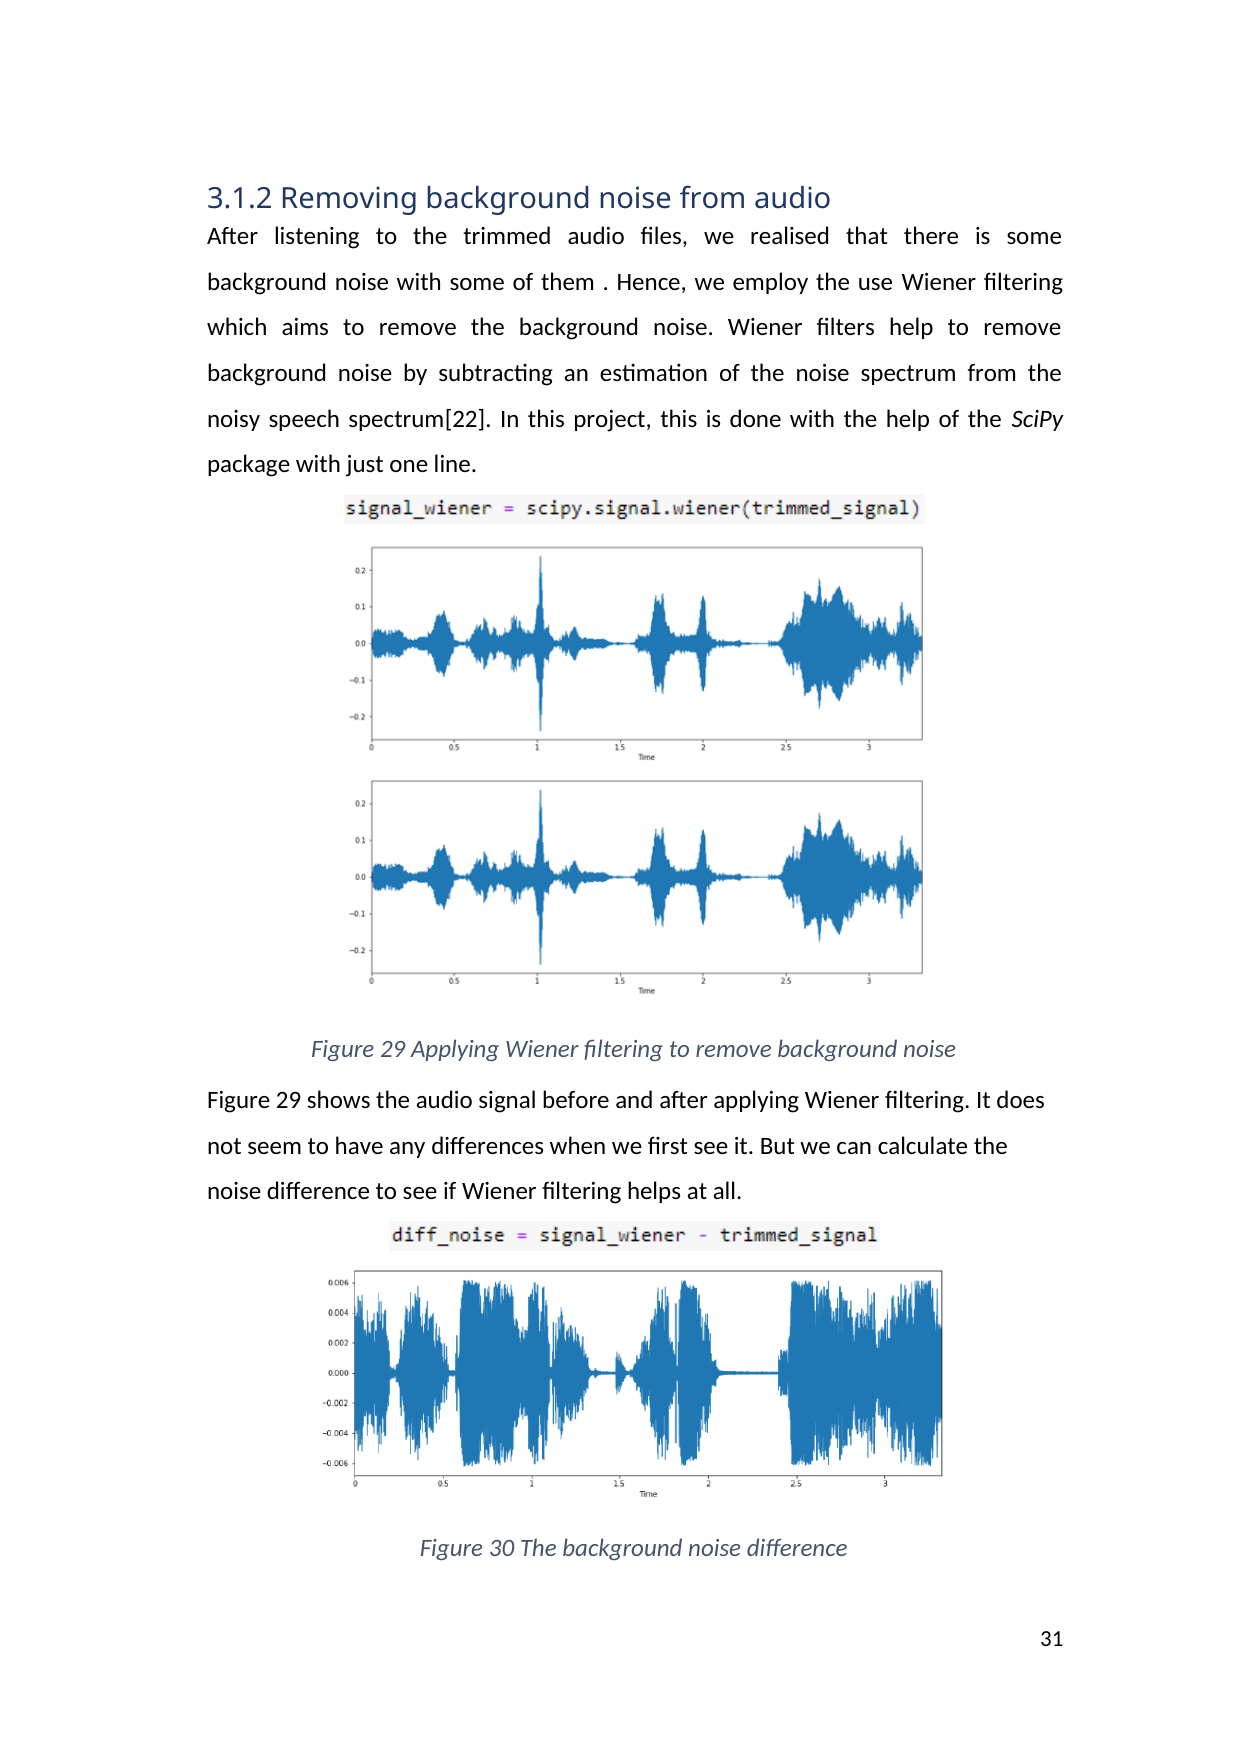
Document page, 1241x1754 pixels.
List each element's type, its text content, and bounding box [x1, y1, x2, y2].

text After listening to the trimmed audio files, we realised that there is some background noise with some of them . Hence, we employ the use Wiener filtering which aims to remove the background noise. Wiener filters help to remove background noise by subtracting an estimation of the noise spectrum from the noisy speech spectrum. In this project, this is done with the help of the SciPy package with just one line. [207, 220, 1063, 479]
text Figure 29 shows the audio signal before and after applying Wiener filtering. It does not seem to have any differences when we first see it. But we can calculate the noise difference to see if Wiener filtering helps at all. [207, 1084, 1063, 1206]
text Figure 30 The background noise difference [207, 1532, 1063, 1562]
picture [322, 1265, 948, 1501]
picture [344, 494, 926, 524]
picture [389, 1221, 881, 1251]
picture [344, 538, 926, 1002]
subtitle 3.1.2 Removing background noise from audio [207, 177, 1063, 217]
text Figure 29 Applying Wiener filtering to remove background noise [207, 1033, 1063, 1063]
